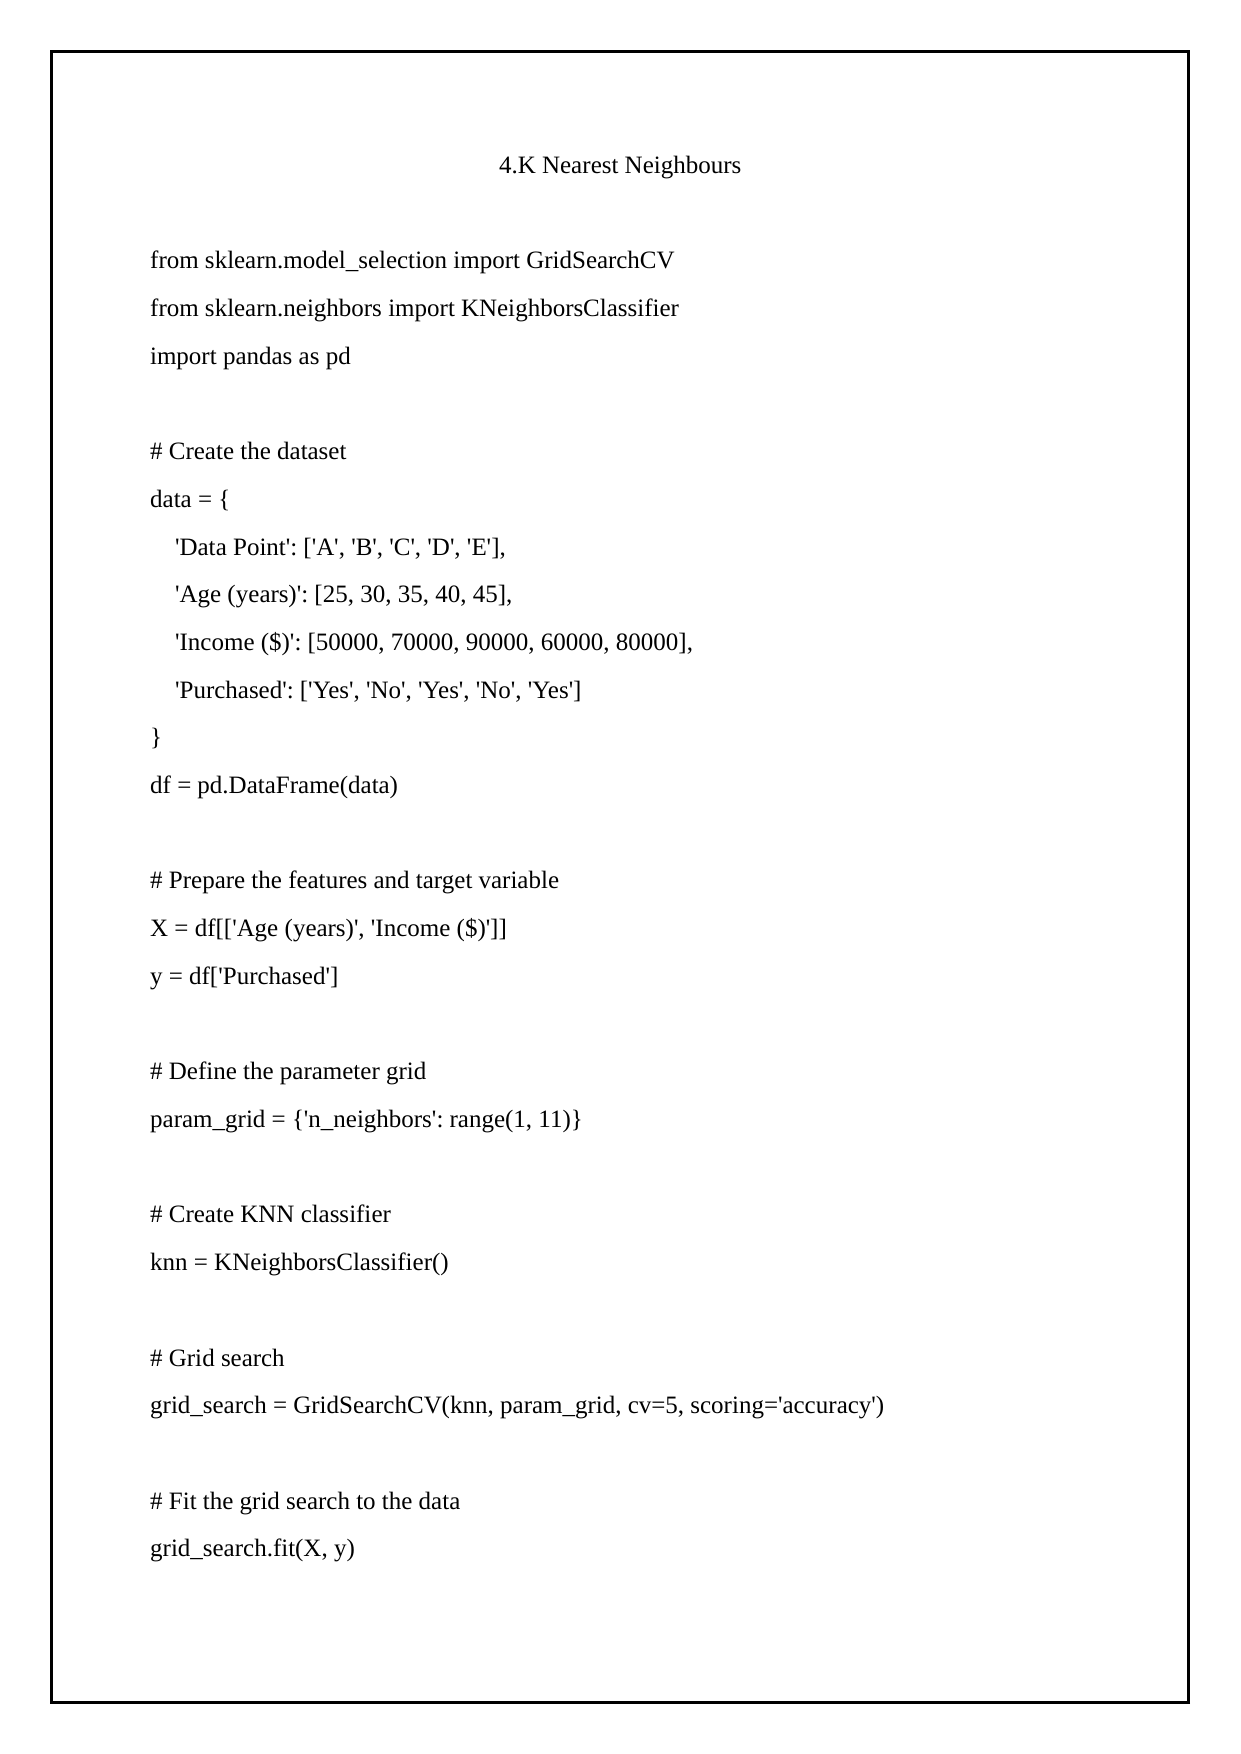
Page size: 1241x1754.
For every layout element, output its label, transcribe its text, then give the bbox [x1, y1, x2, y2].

text grid_search = GridSearchCV(knn, param_grid, cv=5, scoring='accuracy') [150, 1390, 1090, 1419]
text import pandas as pd [150, 341, 1090, 369]
text # Create the dataset [150, 436, 1090, 465]
text 'Age (years)': [25, 30, 35, 40, 45], [150, 579, 1090, 608]
text 'Data Point': ['A', 'B', 'C', 'D', 'E'], [150, 532, 1090, 560]
text # Create KNN classifier [150, 1199, 1090, 1228]
text # Define the parameter grid [150, 1056, 1090, 1085]
text # Fit the grid search to the data [150, 1486, 1090, 1514]
text data = { [150, 484, 1090, 513]
text X = df[['Age (years)', 'Income ($)']] [150, 913, 1090, 942]
text # Prepare the features and target variable [150, 866, 1090, 894]
text knn = KNeighborsClassifier() [150, 1247, 1090, 1276]
text df = pd.DataFrame(data) [150, 770, 1090, 799]
text # Grid search [150, 1343, 1090, 1371]
text grid_search.fit(X, y) [150, 1533, 1090, 1562]
text } [150, 722, 1090, 751]
text 4.K Nearest Neighbours [150, 150, 1090, 179]
text 'Income ($)': [50000, 70000, 90000, 60000, 80000], [150, 627, 1090, 656]
text from sklearn.model_selection import GridSearchCV [150, 245, 1090, 274]
text 'Purchased': ['Yes', 'No', 'Yes', 'No', 'Yes'] [150, 675, 1090, 703]
text from sklearn.neighbors import KNeighborsClassifier [150, 293, 1090, 322]
text y = df['Purchased'] [150, 961, 1090, 990]
text param_grid = {'n_neighbors': range(1, 11)} [150, 1104, 1090, 1133]
